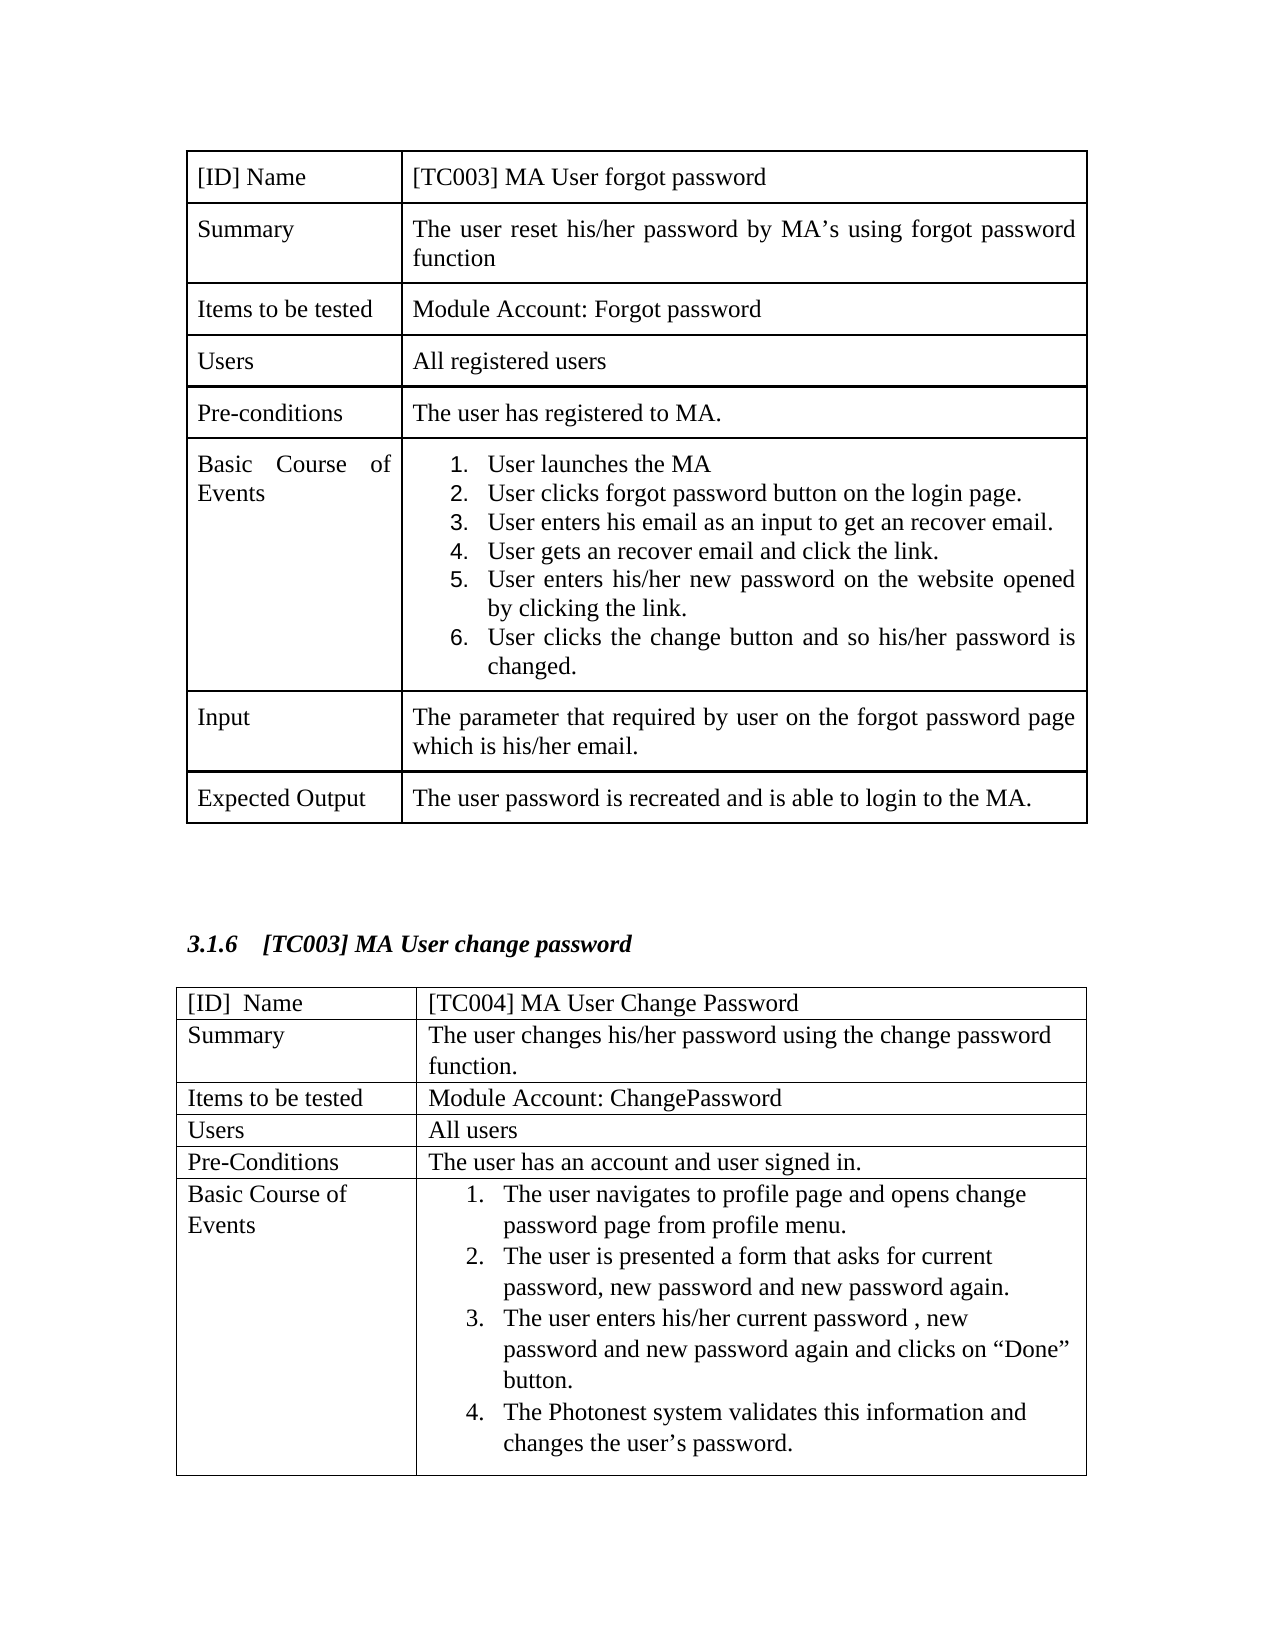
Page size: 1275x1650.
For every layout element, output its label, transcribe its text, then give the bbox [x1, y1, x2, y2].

table_cell Users [188, 336, 401, 385]
table_cell Summary [177, 1020, 416, 1082]
table_cell Expected Output [188, 773, 401, 822]
table_header [TC004] MA User Change Password [417, 988, 1086, 1019]
table_cell The user changes his/her password using the change password function. [417, 1020, 1086, 1082]
table_cell The user has registered to MA. [403, 388, 1086, 437]
table_header [TC003] MA User forgot password [403, 152, 1086, 202]
subtitle [TC003] MA User change password [187, 929, 1087, 958]
table_cell The user navigates to profile page and opens change password page from profile menu. The user is presented a form that asks for current password, new password and new password again. The user enters his/her current password , new password and new password again and clicks on “Done” button. The Photonest system validates this information and changes the user’s password. [417, 1179, 1086, 1475]
table_cell The parameter that required by user on the forgot password page which is his/her email. [403, 692, 1086, 770]
table_cell Module Account: ChangePassword [417, 1083, 1086, 1114]
table_cell Module Account: Forgot password [403, 284, 1086, 334]
table_cell Input [188, 692, 401, 770]
table_cell Pre-Conditions [177, 1147, 416, 1178]
table_cell All users [417, 1115, 1086, 1146]
table_cell All registered users [403, 336, 1086, 385]
table_cell Items to be tested [188, 284, 401, 334]
table_cell Basic Course of Events [188, 439, 401, 690]
table_cell The user reset his/her password by MA’s using forgot password function [403, 204, 1086, 282]
table_cell Summary [188, 204, 401, 282]
table_cell User launches the MA User clicks forgot password button on the login page. User enters his email as an input to get an recover email. User gets an recover email and click the link. User enters his/her new password on the website opened by clicking the link. User clicks the change button and so his/her password is changed. [403, 439, 1086, 690]
table_cell Items to be tested [177, 1083, 416, 1114]
table_cell Pre-conditions [188, 388, 401, 437]
table_cell Users [177, 1115, 416, 1146]
table_cell Basic Course of Events [177, 1179, 416, 1475]
table_header [ID] Name [177, 988, 416, 1019]
table_cell The user has an account and user signed in. [417, 1147, 1086, 1178]
table_cell The user password is recreated and is able to login to the MA. [403, 773, 1086, 822]
table_header [ID] Name [188, 152, 401, 202]
